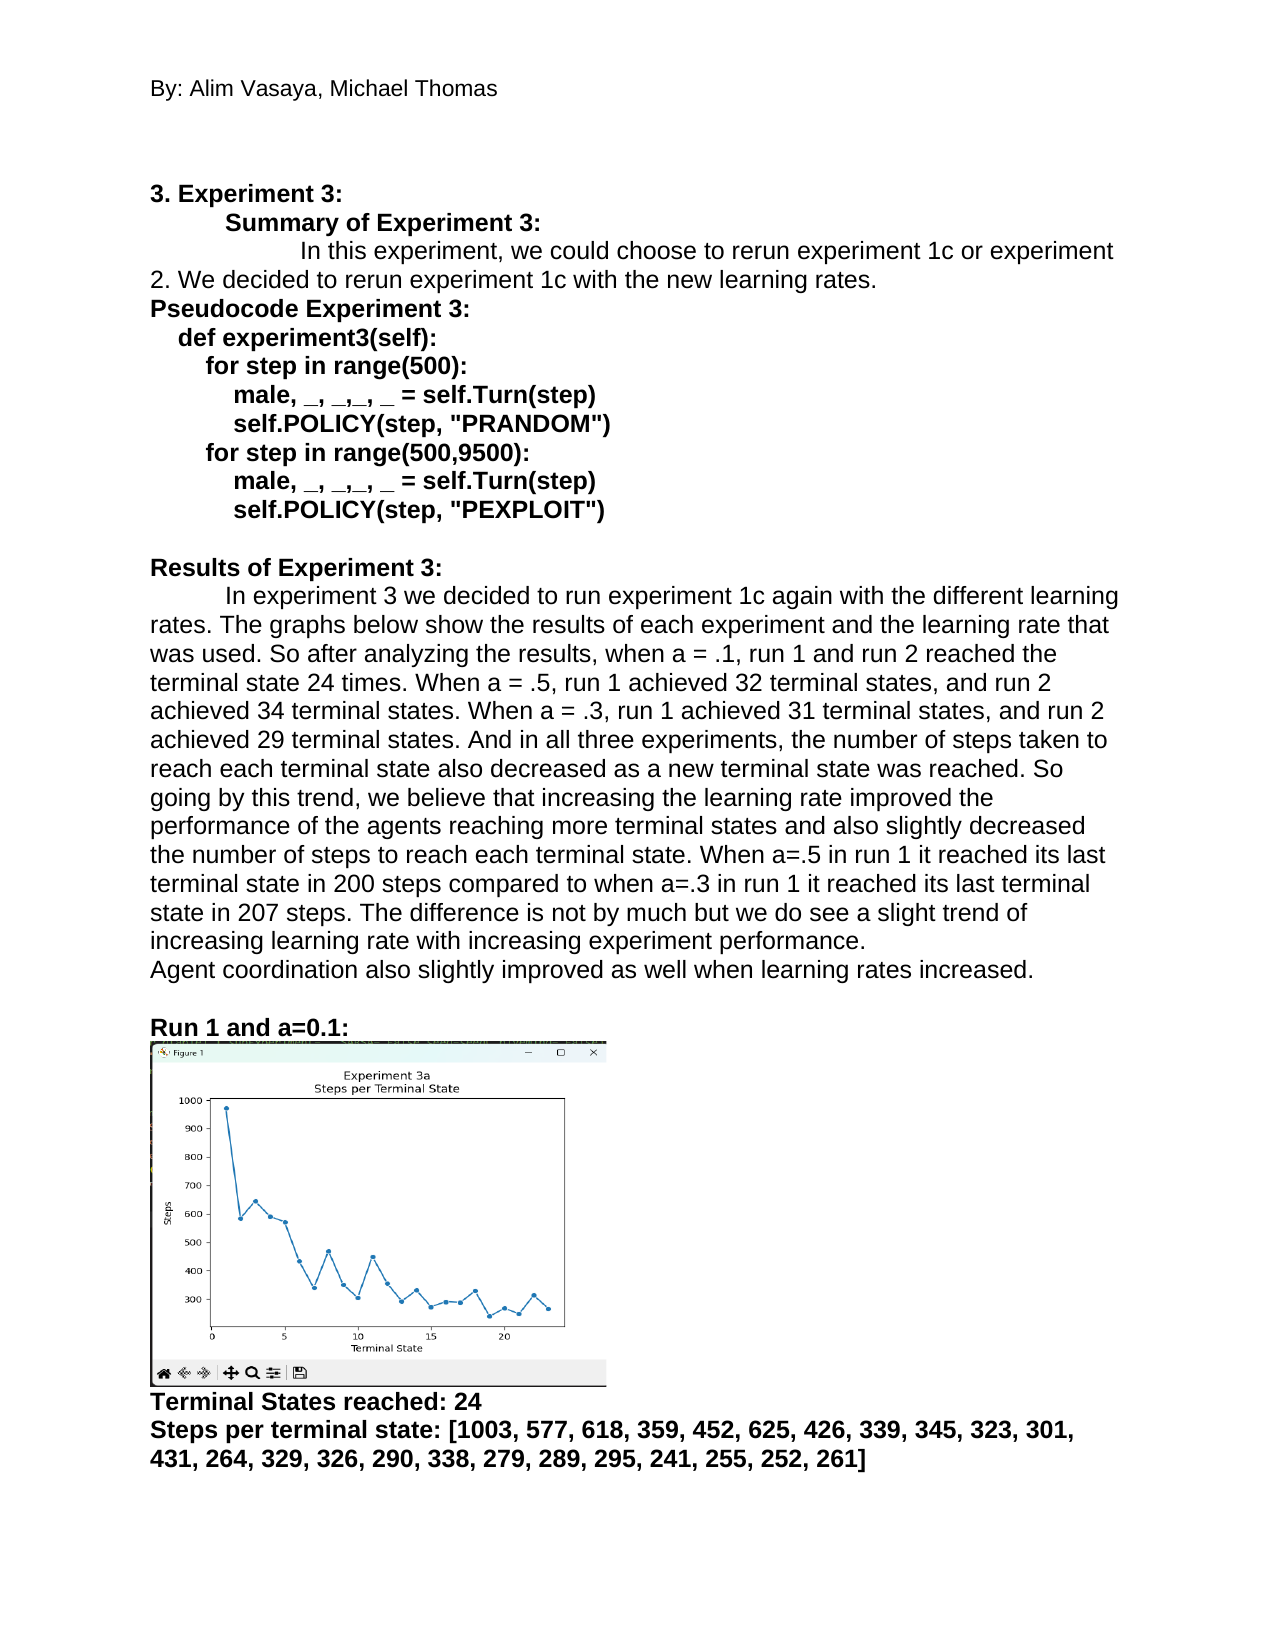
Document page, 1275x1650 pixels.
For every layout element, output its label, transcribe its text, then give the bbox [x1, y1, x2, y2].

text for step in range(500): [150, 351, 1125, 380]
text def experiment3(self): [150, 322, 1125, 351]
text for step in range(500,9500): [150, 437, 1125, 466]
text self.POLICY(step, "PEXPLOIT") [150, 495, 1125, 524]
text Results of Experiment 3: [150, 552, 1125, 581]
text male, _, _,_, _ = self.Turn(step) [150, 380, 1125, 409]
text Agent coordination also slightly improved as well when learning rates increased. [150, 955, 1125, 984]
text Run 1 and a=0.1: [150, 1012, 1125, 1041]
text In this experiment, we could choose to rerun experiment 1c or experiment 2. We decided to rerun experiment 1c with the new learning rates. [150, 236, 1125, 294]
text In experiment 3 we decided to run experiment 1c again with the different learning rates. The graphs below show the results of each experiment and the learning rate that was used. So after analyzing the results, when a = .1, run 1 and run 2 reached the terminal state 24 times. When a = .5, run 1 achieved 32 terminal states, and run 2 achieved 34 terminal states. When a = .3, run 1 achieved 31 terminal states, and run 2 achieved 29 terminal states. And in all three experiments, the number of steps taken to reach each terminal state also decreased as a new terminal state was reached. So going by this trend, we believe that increasing the learning rate improved the performance of the agents reaching more terminal states and also slightly decreased the number of steps to reach each terminal state. When a=.5 in run 1 it reached its last terminal state in 200 steps compared to when a=.3 in run 1 it reached its last terminal state in 207 steps. The difference is not by much but we do see a slight trend of increasing learning rate with increasing experiment performance. [150, 581, 1125, 955]
text male, _, _,_, _ = self.Turn(step) [150, 466, 1125, 495]
text Steps per terminal state: [1003, 577, 618, 359, 452, 625, 426, 339, 345, 323, 301, 431, 264, 329, 326, 290, 338, 279, 289, 295, 241, 255, 252, 261] [150, 1415, 1125, 1473]
text Pseudocode Experiment 3: [150, 294, 1125, 322]
text 3. Experiment 3: [150, 179, 1125, 207]
text Terminal States reached: 24 [150, 1387, 1125, 1415]
picture [150, 1041, 607, 1387]
text Summary of Experiment 3: [150, 207, 1125, 236]
text self.POLICY(step, "PRANDOM") [150, 409, 1125, 437]
